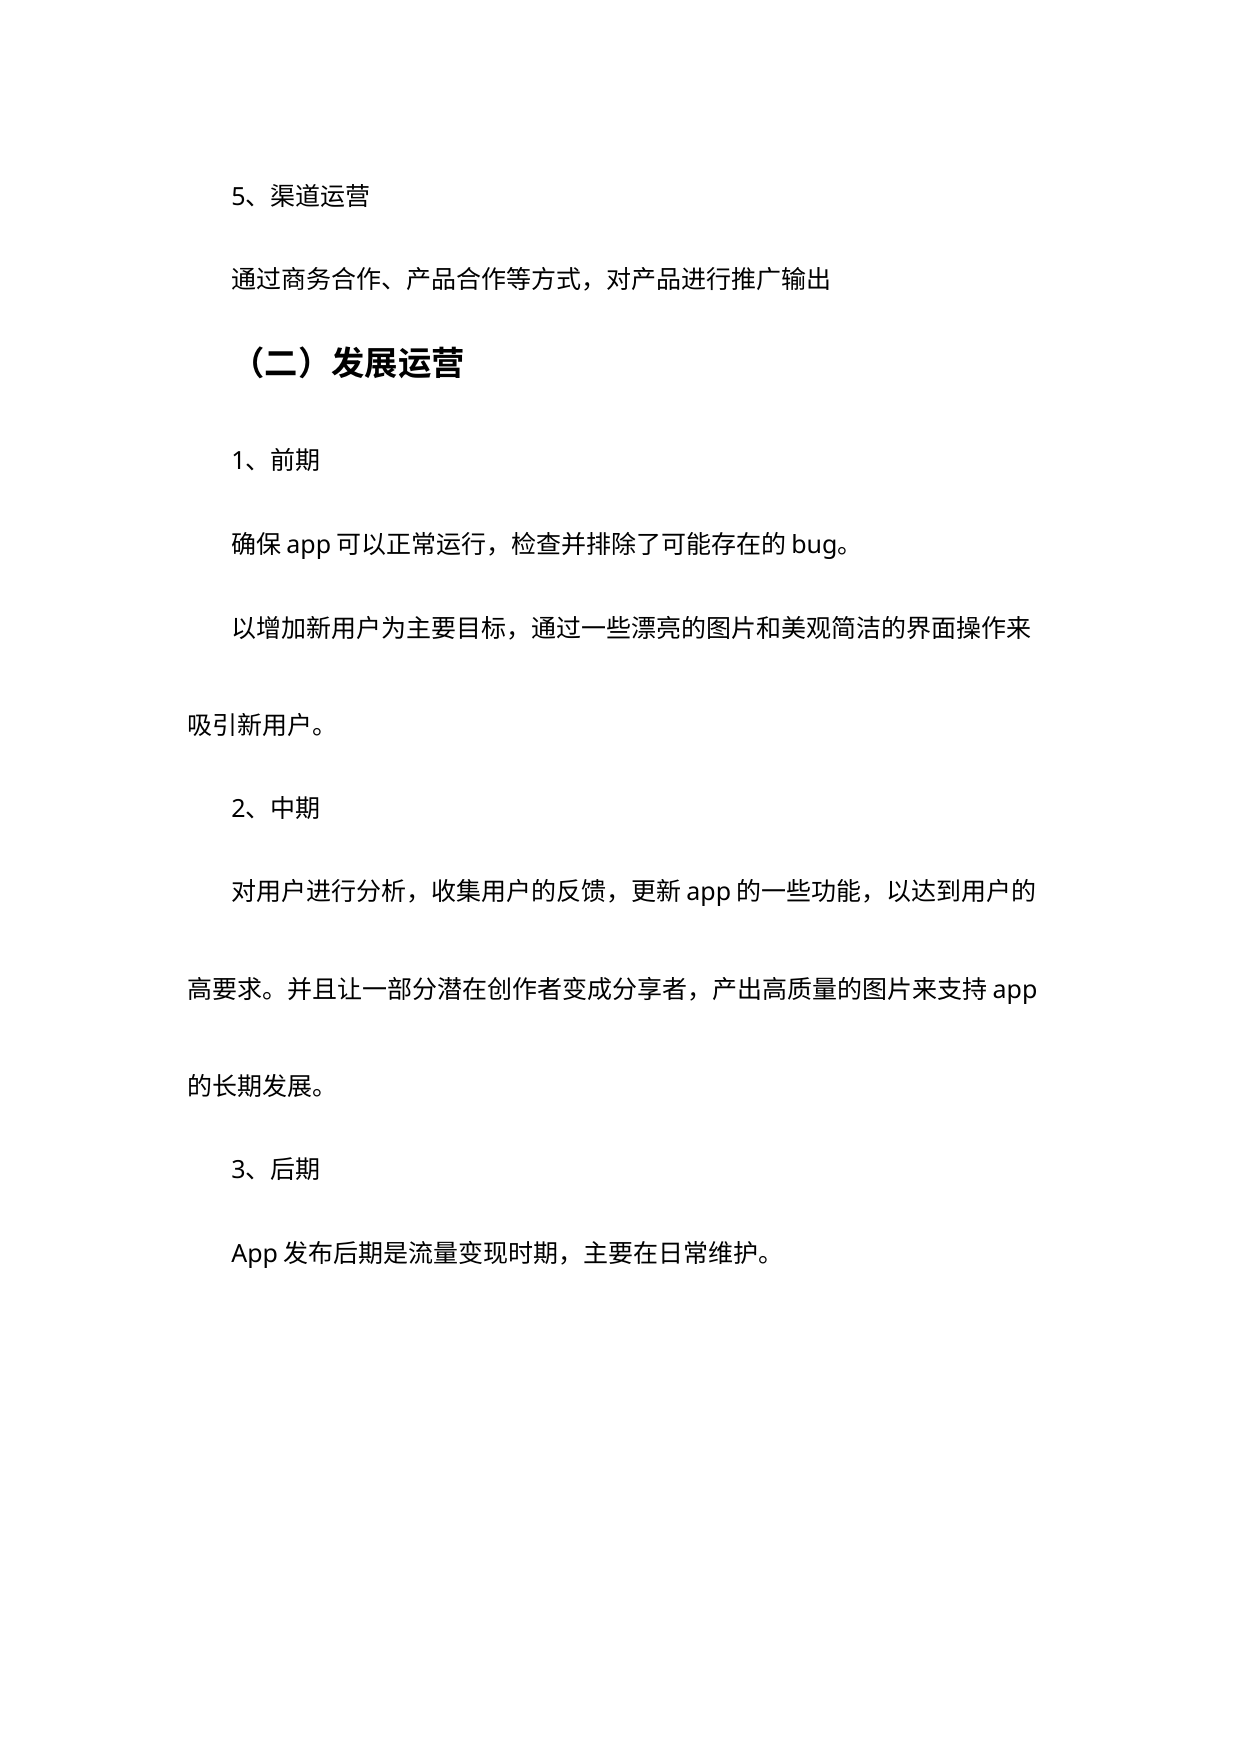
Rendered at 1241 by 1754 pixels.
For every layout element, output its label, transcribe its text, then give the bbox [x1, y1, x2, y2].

text 3、后期 [187, 1136, 1053, 1201]
text 5、渠道运营 [187, 162, 1053, 227]
text 确保app可以正常运行，检查并排除了可能存在的bug。 [187, 511, 1053, 576]
text 通过商务合作、产品合作等方式，对产品进行推广输出 [187, 245, 1053, 310]
text App发布后期是流量变现时期，主要在日常维护。 [187, 1219, 1053, 1284]
text 以增加新用户为主要目标，通过一些漂亮的图片和美观简洁的界面操作来吸引新用户。 [187, 594, 1053, 756]
text 2、中期 [187, 774, 1053, 839]
text 对用户进行分析，收集用户的反馈，更新app的一些功能，以达到用户的高要求。并且让一部分潜在创作者变成分享者，产出高质量的图片来支持app的长期发展。 [187, 857, 1053, 1117]
text （二）发展运营 1、前期 [187, 328, 1053, 491]
